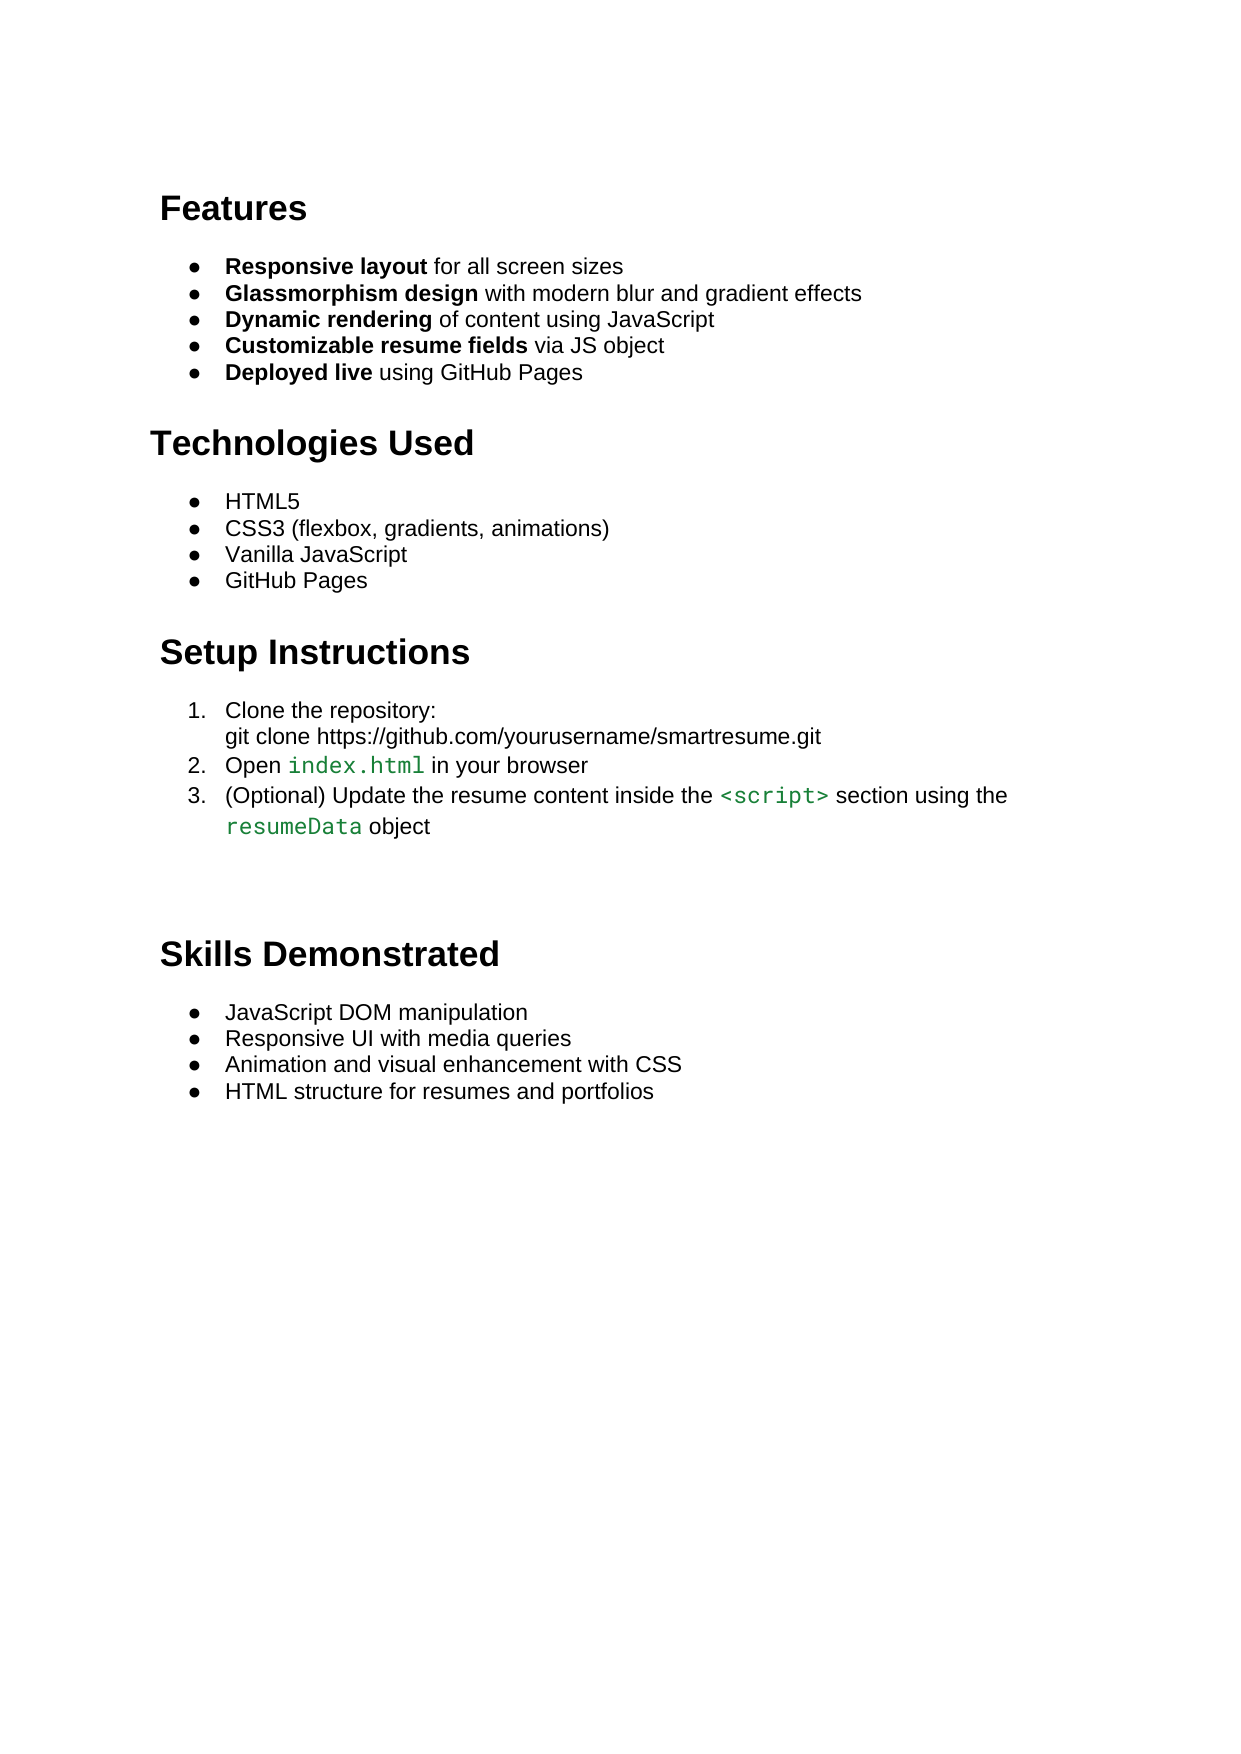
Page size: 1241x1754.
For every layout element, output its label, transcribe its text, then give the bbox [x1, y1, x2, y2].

list Glassmorphism design with modern blur and gradient effects [187, 279, 1090, 306]
list Customizable resume fields via JS object [187, 332, 1090, 359]
list Open index.html in your browser [187, 749, 1090, 780]
subtitle Technologies Used [150, 422, 1090, 463]
list CSS3 (flexbox, gradients, animations) [187, 514, 1090, 541]
list Responsive layout for all screen sizes [187, 253, 1090, 279]
list Animation and visual enhancement with CSS [187, 1051, 1090, 1078]
list Deployed live using GitHub Pages [187, 359, 1090, 385]
list Clone the repository: git clone https://github.com/yourusername/smartresume.git [187, 697, 1090, 749]
list Responsive UI with media queries [187, 1025, 1090, 1051]
list GitHub Pages [187, 567, 1090, 594]
list HTML5 [187, 488, 1090, 514]
list (Optional) Update the resume content inside the <script> section using the resumeData object [187, 780, 1090, 840]
subtitle Skills Demonstrated [150, 933, 1090, 974]
subtitle Features [150, 187, 1090, 228]
subtitle Setup Instructions [150, 631, 1090, 672]
list JavaScript DOM manipulation [187, 999, 1090, 1025]
list Dynamic rendering of content using JavaScript [187, 306, 1090, 332]
list HTML structure for resumes and portfolios [187, 1078, 1090, 1104]
list Vanilla JavaScript [187, 541, 1090, 567]
